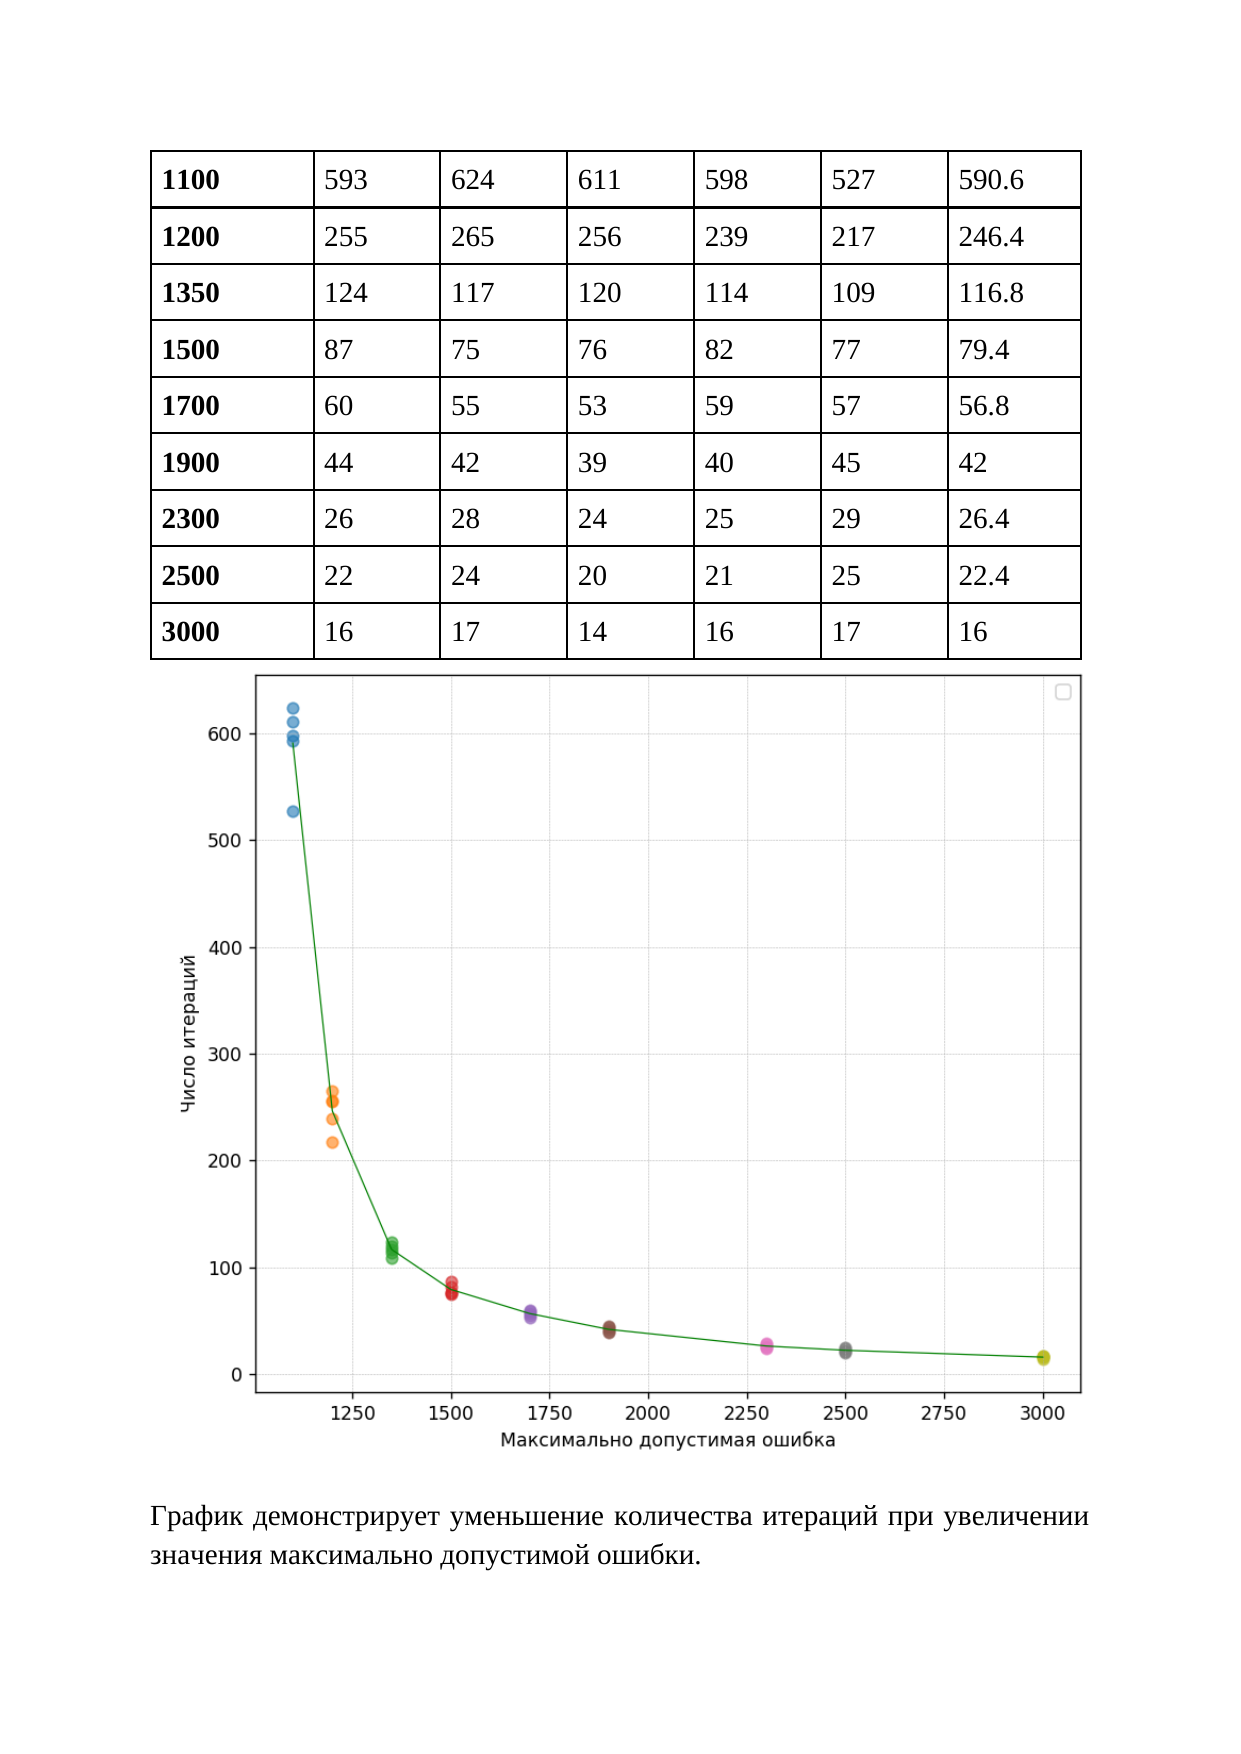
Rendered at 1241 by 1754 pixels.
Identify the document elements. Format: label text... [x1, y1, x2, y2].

table_cell 16 [695, 604, 820, 658]
table_cell 527 [822, 152, 947, 206]
table_cell 53 [568, 378, 693, 432]
table_cell 82 [695, 321, 820, 376]
table_cell 28 [441, 491, 566, 545]
table_cell 22.4 [949, 547, 1080, 602]
table_cell 24 [568, 491, 693, 545]
table_cell 1100 [152, 152, 313, 206]
table_cell 25 [822, 547, 947, 602]
table_cell 44 [315, 434, 439, 489]
table_cell 26 [315, 491, 439, 545]
table_cell 39 [568, 434, 693, 489]
table_cell 239 [695, 209, 820, 263]
table_cell 255 [315, 209, 439, 263]
table_cell 17 [822, 604, 947, 658]
table_cell 79.4 [949, 321, 1080, 376]
table_cell 598 [695, 152, 820, 206]
table_cell 14 [568, 604, 693, 658]
table_cell 22 [315, 547, 439, 602]
table_cell 256 [568, 209, 693, 263]
table_cell 25 [695, 491, 820, 545]
table_cell 60 [315, 378, 439, 432]
table_cell 593 [315, 152, 439, 206]
table_cell 109 [822, 265, 947, 319]
table_cell 87 [315, 321, 439, 376]
table_cell 120 [568, 265, 693, 319]
table_cell 56.8 [949, 378, 1080, 432]
table_cell 26.4 [949, 491, 1080, 545]
table_cell 20 [568, 547, 693, 602]
table_cell 17 [441, 604, 566, 658]
table_cell 42 [949, 434, 1080, 489]
table_cell 76 [568, 321, 693, 376]
table_cell 24 [441, 547, 566, 602]
table_cell 55 [441, 378, 566, 432]
table_cell 16 [315, 604, 439, 658]
table_cell 265 [441, 209, 566, 263]
table_cell 116.8 [949, 265, 1080, 319]
table_cell 45 [822, 434, 947, 489]
table_cell 3000 [152, 604, 313, 658]
table_cell 2300 [152, 491, 313, 545]
table_cell 611 [568, 152, 693, 206]
table_cell 2500 [152, 547, 313, 602]
table_cell 1350 [152, 265, 313, 319]
table_cell 1700 [152, 378, 313, 432]
text График демонстрирует уменьшение количества итераций при увеличении значения максимально допустимой ошибки. [150, 1498, 1090, 1571]
table_cell 40 [695, 434, 820, 489]
table_cell 124 [315, 265, 439, 319]
table_cell 624 [441, 152, 566, 206]
table_cell 29 [822, 491, 947, 545]
table_cell 42 [441, 434, 566, 489]
table_cell 117 [441, 265, 566, 319]
table_cell 59 [695, 378, 820, 432]
table_cell 590.6 [949, 152, 1080, 206]
table_cell 1500 [152, 321, 313, 376]
table_cell 16 [949, 604, 1080, 658]
picture [150, 660, 1091, 1456]
table_cell 1200 [152, 209, 313, 263]
table_cell 1900 [152, 434, 313, 489]
table_cell 57 [822, 378, 947, 432]
table_cell 114 [695, 265, 820, 319]
table_cell 246.4 [949, 209, 1080, 263]
table_cell 217 [822, 209, 947, 263]
table_cell 75 [441, 321, 566, 376]
table_cell 77 [822, 321, 947, 376]
table_cell 21 [695, 547, 820, 602]
